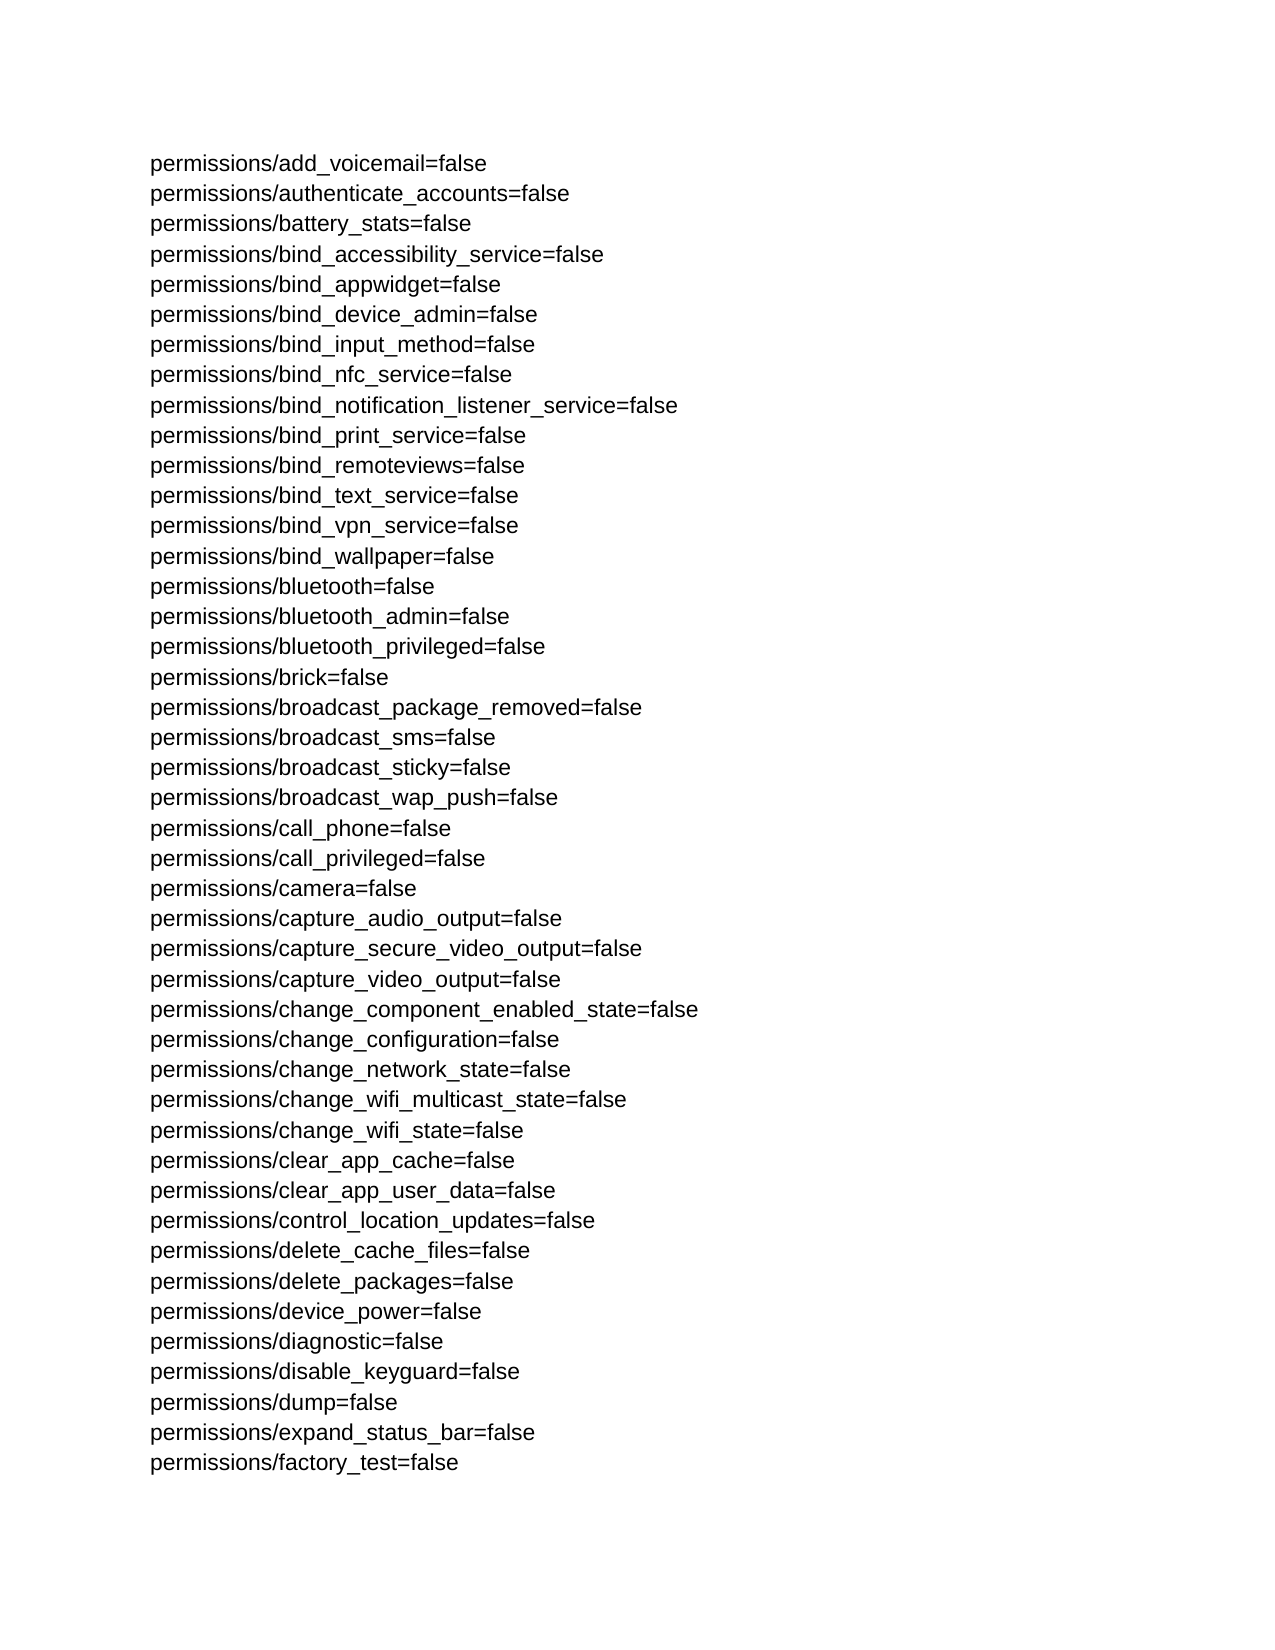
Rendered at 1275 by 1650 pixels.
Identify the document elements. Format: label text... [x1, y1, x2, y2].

text permissions/bluetooth_admin=false [150, 603, 1125, 629]
text permissions/bind_device_admin=false [150, 301, 1125, 327]
text permissions/capture_video_output=false [150, 966, 1125, 992]
text permissions/camera=false [150, 875, 1125, 901]
text permissions/change_network_state=false [150, 1056, 1125, 1083]
text permissions/authenticate_accounts=false [150, 180, 1125, 207]
text permissions/bluetooth=false [150, 573, 1125, 599]
text permissions/battery_stats=false [150, 210, 1125, 237]
text permissions/bind_notification_listener_service=false [150, 392, 1125, 418]
text permissions/dump=false [150, 1388, 1125, 1415]
text permissions/delete_packages=false [150, 1268, 1125, 1294]
text permissions/bind_wallpaper=false [150, 543, 1125, 569]
text permissions/factory_test=false [150, 1449, 1125, 1475]
text permissions/capture_audio_output=false [150, 905, 1125, 932]
text permissions/control_location_updates=false [150, 1207, 1125, 1234]
text permissions/call_privileged=false [150, 845, 1125, 871]
text permissions/bind_vpn_service=false [150, 512, 1125, 539]
text permissions/expand_status_bar=false [150, 1419, 1125, 1445]
text permissions/bind_accessibility_service=false [150, 241, 1125, 267]
text permissions/bind_input_method=false [150, 331, 1125, 358]
text permissions/broadcast_package_removed=false [150, 694, 1125, 720]
text permissions/capture_secure_video_output=false [150, 935, 1125, 962]
text permissions/bind_text_service=false [150, 482, 1125, 509]
text permissions/change_component_enabled_state=false [150, 996, 1125, 1022]
text permissions/add_voicemail=false [150, 150, 1125, 176]
text permissions/bluetooth_privileged=false [150, 633, 1125, 660]
text permissions/change_configuration=false [150, 1026, 1125, 1052]
text permissions/device_power=false [150, 1298, 1125, 1324]
text permissions/broadcast_sticky=false [150, 754, 1125, 781]
text permissions/bind_remoteviews=false [150, 452, 1125, 478]
text permissions/disable_keyguard=false [150, 1358, 1125, 1385]
text permissions/clear_app_user_data=false [150, 1177, 1125, 1203]
text permissions/call_phone=false [150, 814, 1125, 841]
text permissions/broadcast_sms=false [150, 724, 1125, 750]
text permissions/clear_app_cache=false [150, 1147, 1125, 1173]
text permissions/delete_cache_files=false [150, 1237, 1125, 1264]
text permissions/bind_print_service=false [150, 422, 1125, 448]
text permissions/bind_nfc_service=false [150, 361, 1125, 388]
text permissions/bind_appwidget=false [150, 271, 1125, 297]
text permissions/change_wifi_multicast_state=false [150, 1086, 1125, 1113]
text permissions/diagnostic=false [150, 1328, 1125, 1354]
text permissions/change_wifi_state=false [150, 1117, 1125, 1143]
text permissions/brick=false [150, 663, 1125, 690]
text permissions/broadcast_wap_push=false [150, 784, 1125, 811]
